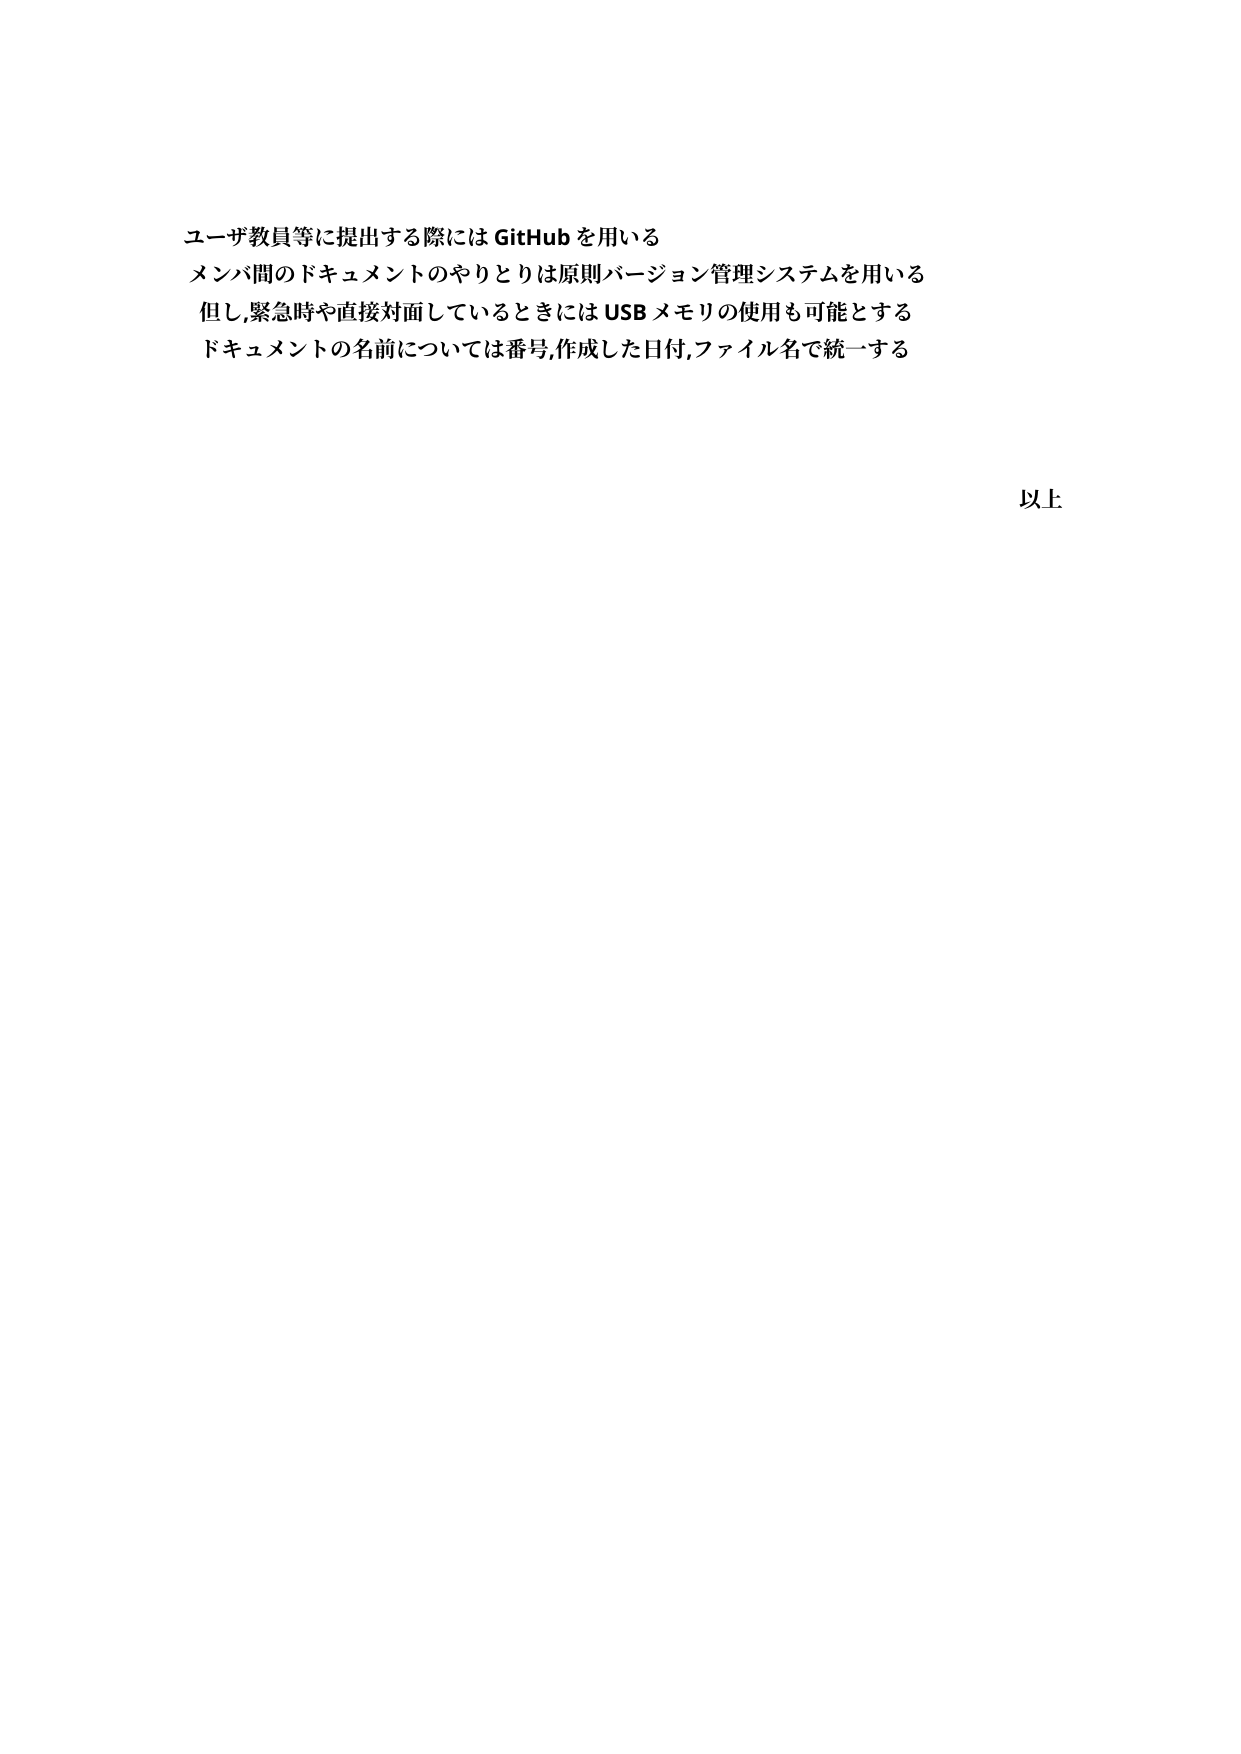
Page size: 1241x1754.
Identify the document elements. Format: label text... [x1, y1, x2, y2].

text 以上 [177, 479, 1063, 517]
text ドキュメントの名前については番号,作成した日付,ファイル名で統一する [177, 329, 1063, 367]
text メンバ間のドキュメントのやりとりは原則バージョン管理システムを用いる [177, 254, 1063, 292]
text ユーザ教員等に提出する際にはGitHubを用いる [177, 217, 1063, 254]
text 但し,緊急時や直接対面しているときにはUSBメモリの使用も可能とする [177, 292, 1063, 329]
